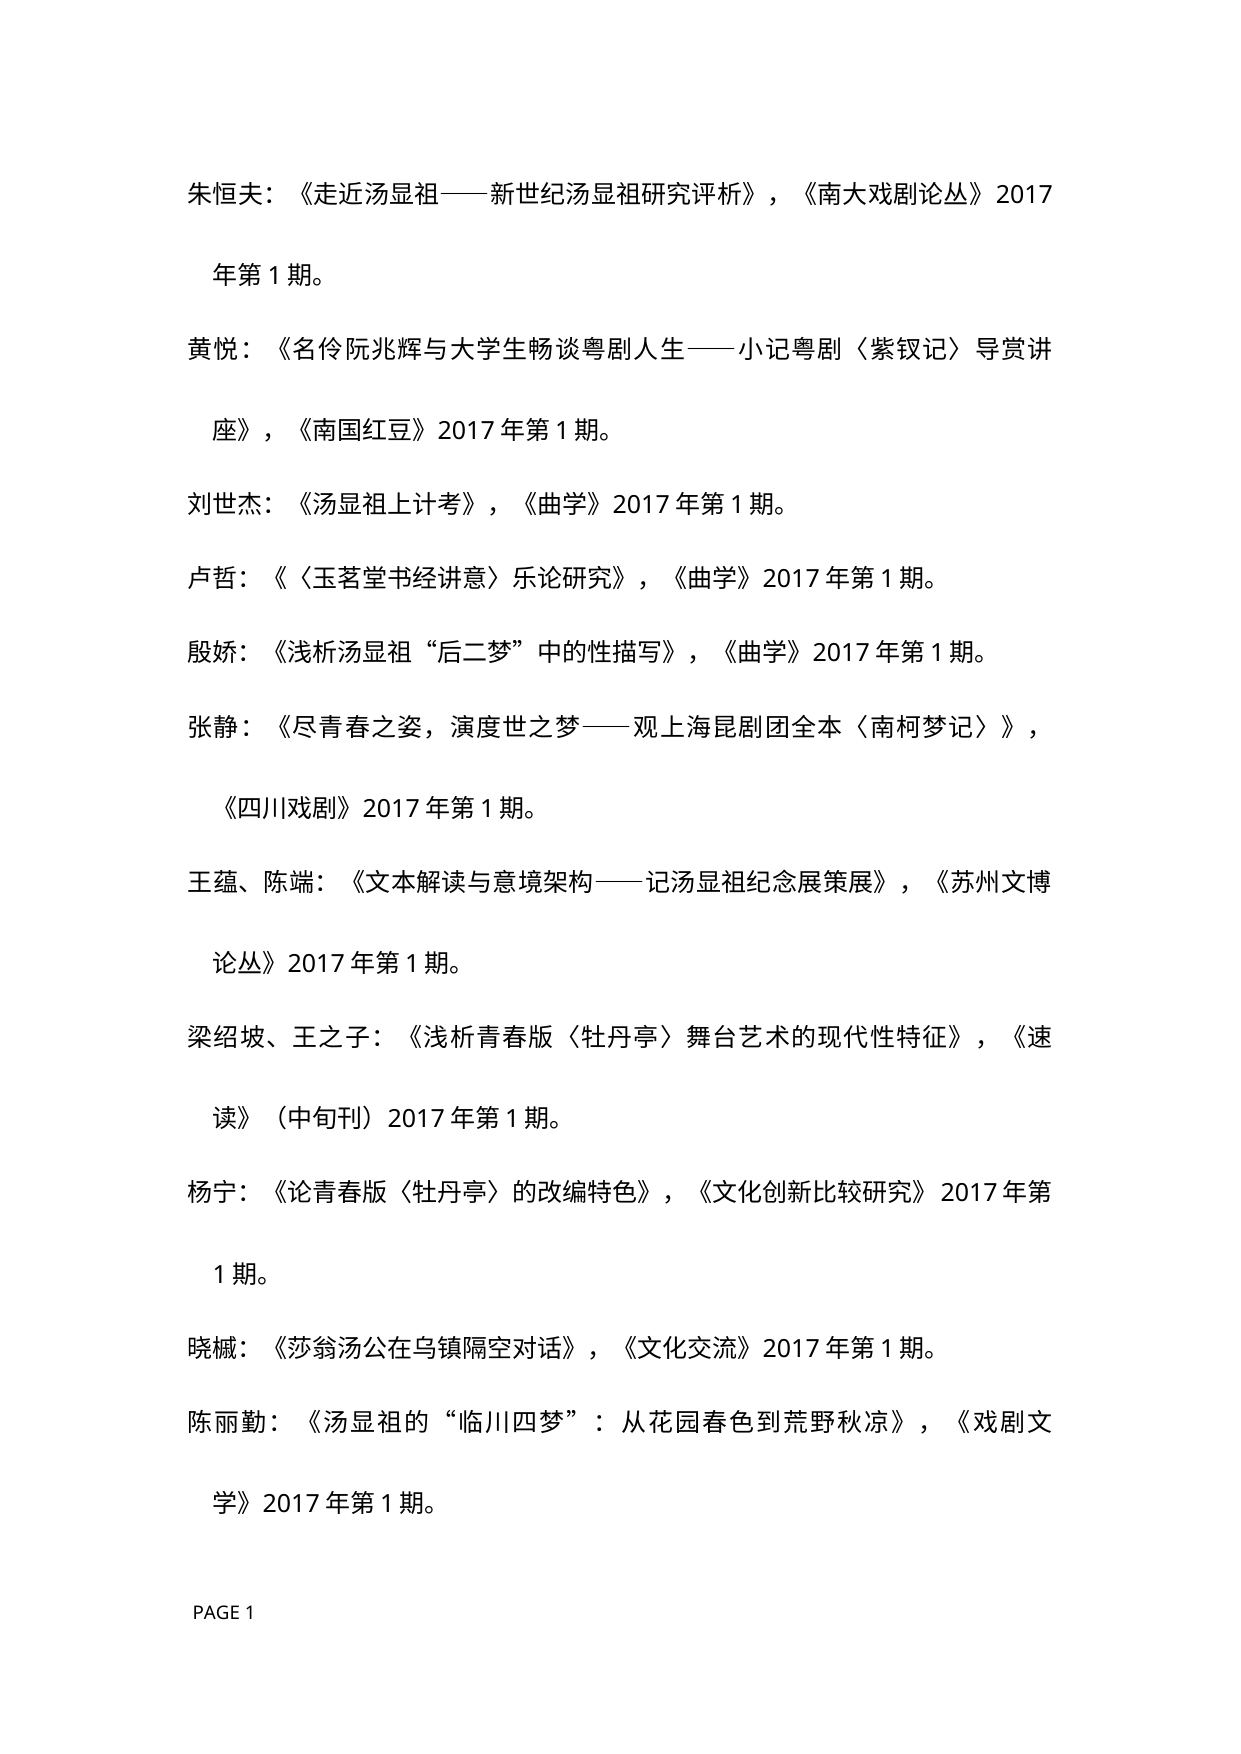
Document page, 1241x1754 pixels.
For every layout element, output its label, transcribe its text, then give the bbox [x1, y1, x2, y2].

text 陈丽勤：《汤显祖的“临川四梦”：从花园春色到荒野秋凉》，《戏剧文学》2017年第1期。 [187, 1388, 1053, 1534]
text 杨宁：《论青春版〈牡丹亭〉的改编特色》，《文化创新比较研究》2017年第1期。 [187, 1158, 1053, 1305]
text 王蕴、陈端：《文本解读与意境架构——记汤显祖纪念展策展》，《苏州文博论丛》2017年第1期。 [187, 848, 1053, 994]
text 朱恒夫：《走近汤显祖——新世纪汤显祖研究评析》，《南大戏剧论丛》2017年第1期。 [187, 160, 1053, 306]
text 晓槭：《莎翁汤公在乌镇隔空对话》，《文化交流》2017年第1期。 [187, 1314, 1053, 1379]
text 梁绍坡、王之子：《浅析青春版〈牡丹亭〉舞台艺术的现代性特征》，《速读》（中旬刊）2017年第1期。 [187, 1003, 1053, 1149]
text 张静：《尽青春之姿，演度世之梦——观上海昆剧团全本〈南柯梦记〉》，《四川戏剧》2017年第1期。 [187, 693, 1053, 839]
text 殷娇：《浅析汤显祖“后二梦”中的性描写》，《曲学》2017年第1期。 [187, 618, 1053, 683]
text 卢哲：《〈玉茗堂书经讲意〉乐论研究》，《曲学》2017年第1期。 [187, 544, 1053, 609]
text 刘世杰：《汤显祖上计考》，《曲学》2017年第1期。 [187, 470, 1053, 535]
text 黄悦：《名伶阮兆辉与大学生畅谈粤剧人生——小记粤剧〈紫钗记〉导赏讲座》，《南国红豆》2017年第1期。 [187, 315, 1053, 461]
